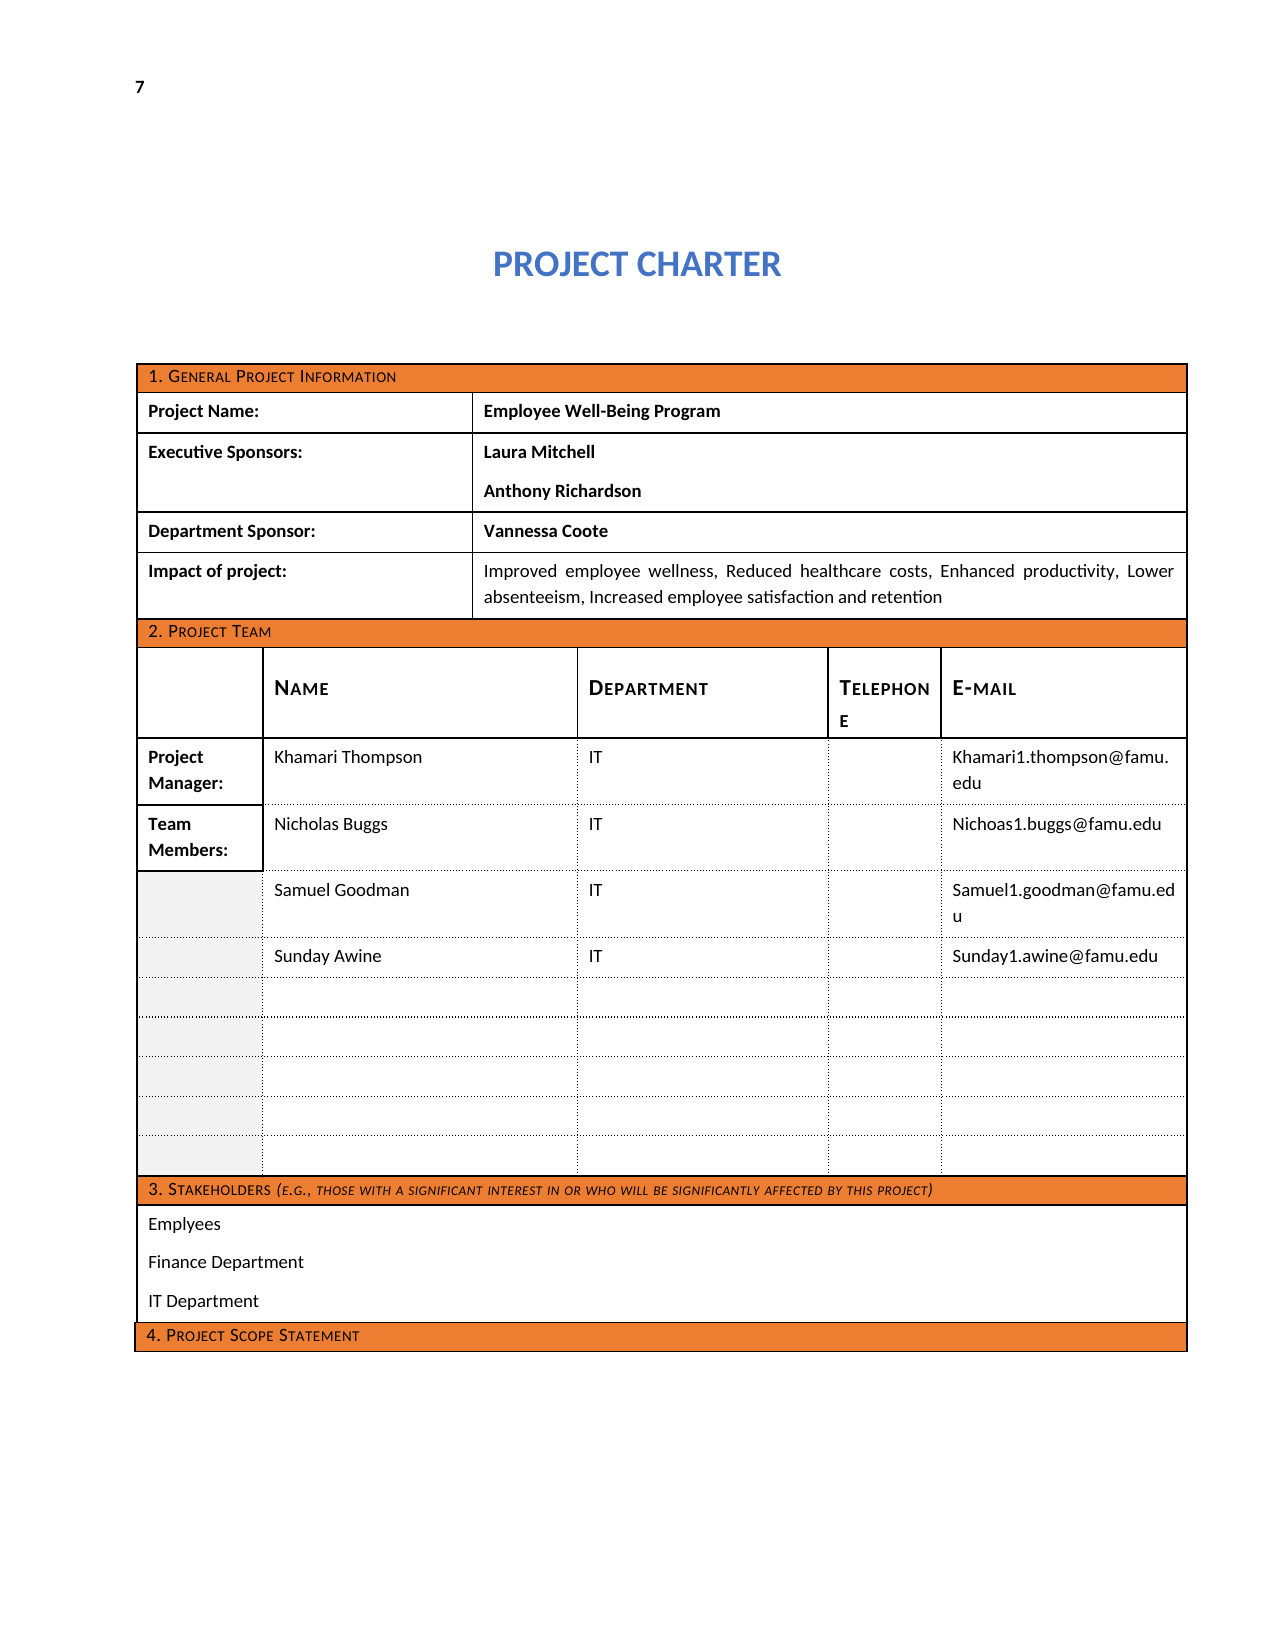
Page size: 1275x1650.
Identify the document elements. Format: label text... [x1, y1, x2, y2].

table_cell [577, 1016, 828, 1056]
table_cell [263, 1135, 577, 1175]
table_cell [138, 1016, 263, 1056]
table_cell Nichoas1.buggs@famu.edu [941, 804, 1186, 870]
table_cell [828, 739, 941, 804]
table_cell [138, 977, 263, 1016]
table_cell Vannessa Coote [473, 513, 1186, 551]
table_cell [577, 977, 828, 1016]
table_cell Impact of project: [138, 553, 472, 618]
table_cell Executive Sponsors: [138, 434, 472, 511]
table_cell IT [577, 739, 828, 804]
table_cell [828, 870, 941, 937]
table_cell [263, 1016, 577, 1056]
table_cell [828, 1016, 941, 1056]
table_cell [828, 804, 941, 870]
table_cell Employee Well-Being Program [473, 393, 1186, 432]
table_cell Improved employee wellness, Reduced healthcare costs, Enhanced productivity, Lower absenteeism, Increased employee satisfaction and retention [473, 553, 1186, 618]
table_cell [828, 1056, 941, 1096]
table_cell IT [577, 870, 828, 937]
table_cell [941, 1096, 1186, 1135]
table_cell [941, 977, 1186, 1016]
table_cell IT [577, 804, 828, 870]
table_cell Sunday1.awine@famu.edu [941, 937, 1186, 977]
table_cell E-mail [942, 648, 1186, 737]
table_header 1. General Project Information [138, 365, 1186, 392]
table_cell Khamari Thompson [264, 739, 577, 804]
table_cell [577, 1096, 828, 1135]
table_cell Team Members: [138, 806, 262, 870]
table_cell Project Name: [138, 393, 472, 432]
table_cell Khamari1.thompson@famu.edu [941, 739, 1186, 804]
table_cell Samuel1.goodman@famu.edu [941, 870, 1186, 937]
table_cell Department Sponsor: [138, 513, 472, 551]
table_cell [138, 1056, 263, 1096]
table_cell [828, 977, 941, 1016]
table_cell [138, 648, 262, 737]
table_cell [138, 872, 263, 937]
table_cell [138, 1135, 263, 1175]
table_cell [577, 1135, 828, 1175]
table_cell Department [578, 648, 827, 737]
table_cell [828, 1135, 941, 1175]
table_cell [828, 937, 941, 977]
table_cell [138, 937, 263, 977]
table_cell [263, 1056, 577, 1096]
table_cell IT [577, 937, 828, 977]
table_cell Samuel Goodman [263, 870, 577, 937]
table_cell [263, 1096, 577, 1135]
table_cell 3. Stakeholders (e.g., those with a significant interest in or who will be significantly affected by this project) [138, 1177, 1186, 1204]
table_cell Project Manager: [138, 739, 262, 804]
table_cell Laura Mitchell Anthony Richardson [473, 434, 1186, 511]
text PROJECT CHARTER [135, 239, 1140, 285]
table_cell Nicholas Buggs [264, 804, 577, 870]
table_cell Name [264, 648, 577, 737]
table_cell [941, 1056, 1186, 1096]
table_cell 2. Project Team [138, 620, 1186, 647]
table_cell [828, 1096, 941, 1135]
table_cell Telephone [829, 648, 940, 737]
table_cell [263, 977, 577, 1016]
table_cell [941, 1135, 1186, 1175]
table_cell Sunday Awine [263, 937, 577, 977]
table_cell [138, 1096, 263, 1135]
table_cell Emplyees Finance Department IT Department [138, 1206, 1186, 1322]
table_cell [941, 1016, 1186, 1056]
table_cell [577, 1056, 828, 1096]
table_cell 4. Project Scope Statement [136, 1323, 1186, 1351]
